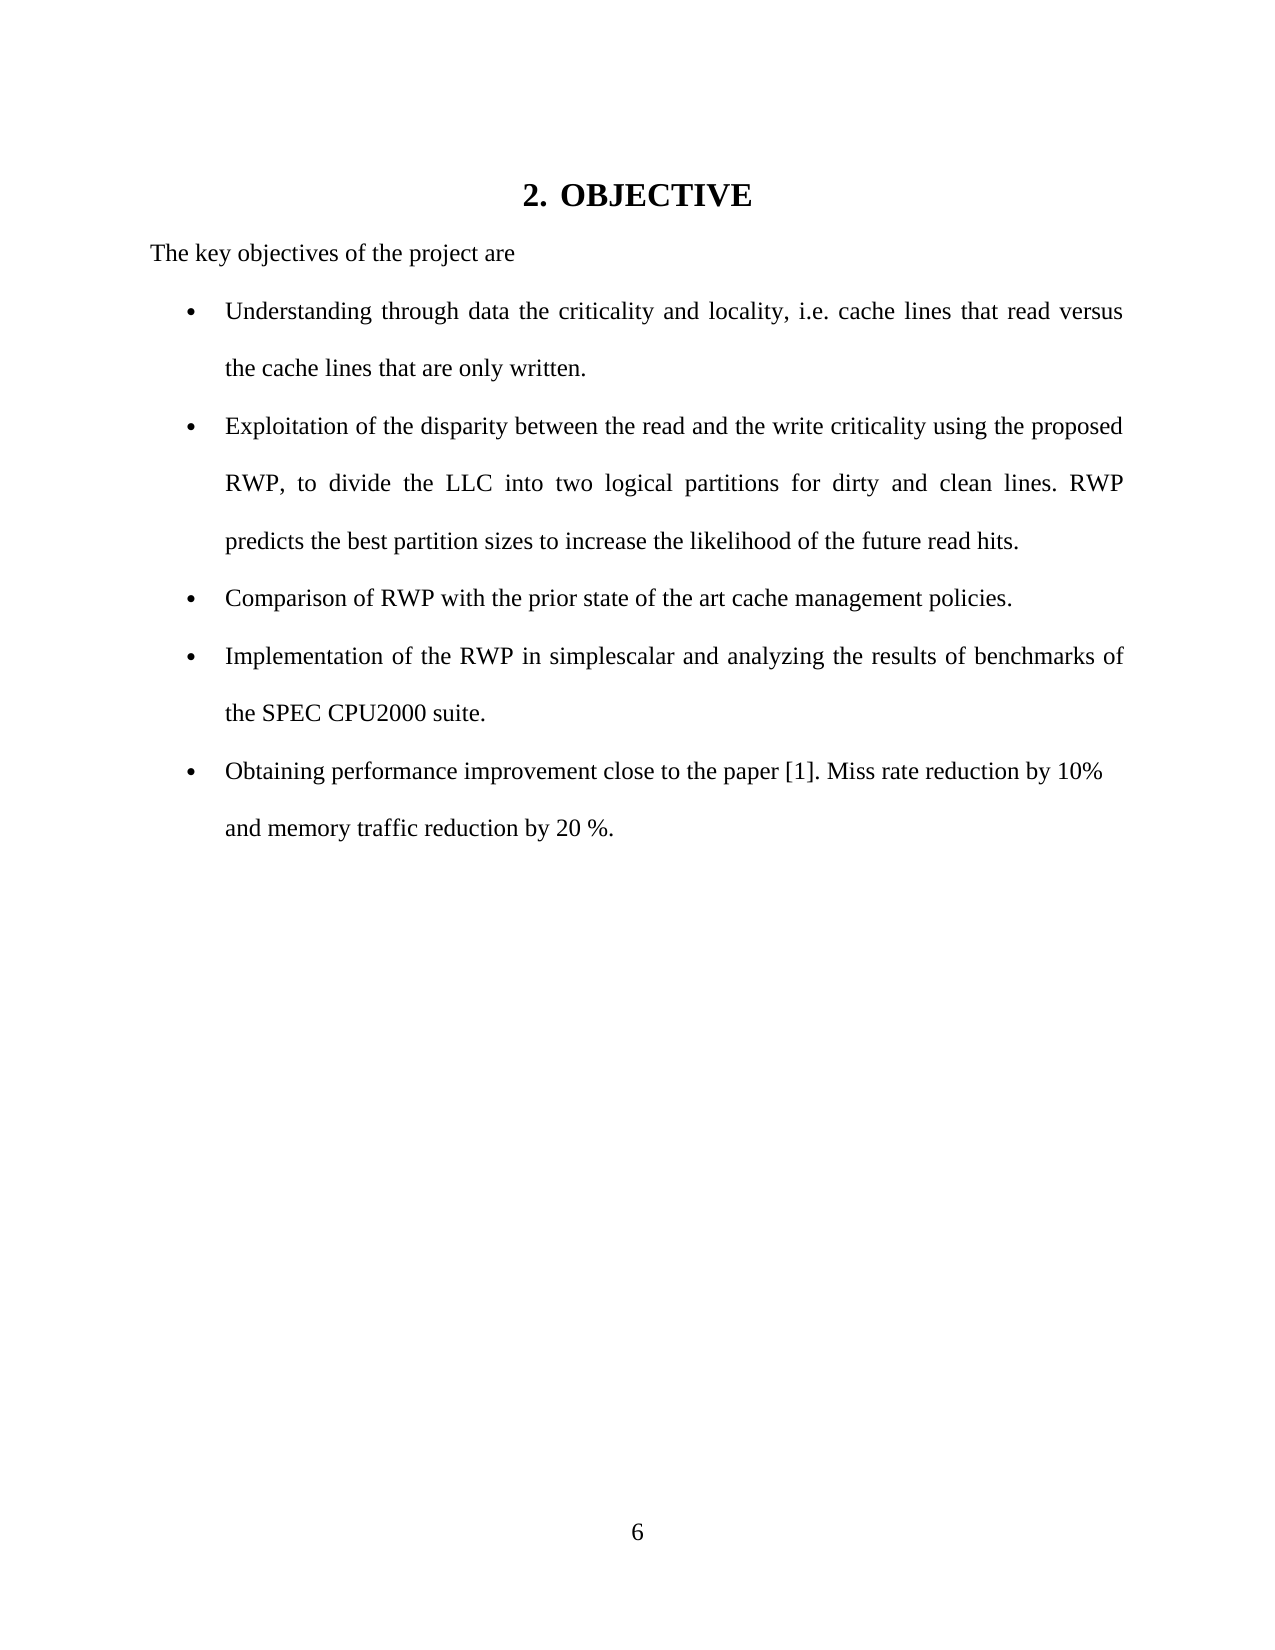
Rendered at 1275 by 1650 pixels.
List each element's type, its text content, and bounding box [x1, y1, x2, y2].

text and memory traffic reduction by 20 %. [225, 813, 1125, 842]
subtitle The key objectives of the project are [150, 238, 1125, 267]
list Exploitation of the disparity between the read and the write criticality using the proposed RWP, to divide the LLC into two logical partitions for dirty and clean lines. RWP predicts the best partition sizes to increase the likelihood of the future read hits. [187, 411, 1125, 554]
list Understanding through data the criticality and locality, i.e. cache lines that read versus the cache lines that are only written. [187, 296, 1125, 382]
list Comparison of RWP with the prior state of the art cache management policies. [187, 583, 1125, 612]
list Implementation of the RWP in simplescalar and analyzing the results of benchmarks of the SPEC CPU2000 suite. [187, 641, 1125, 727]
list Obtaining performance improvement close to the paper [1]. Miss rate reduction by 10% [187, 756, 1125, 784]
subtitle OBJECTIVE [150, 175, 1125, 213]
